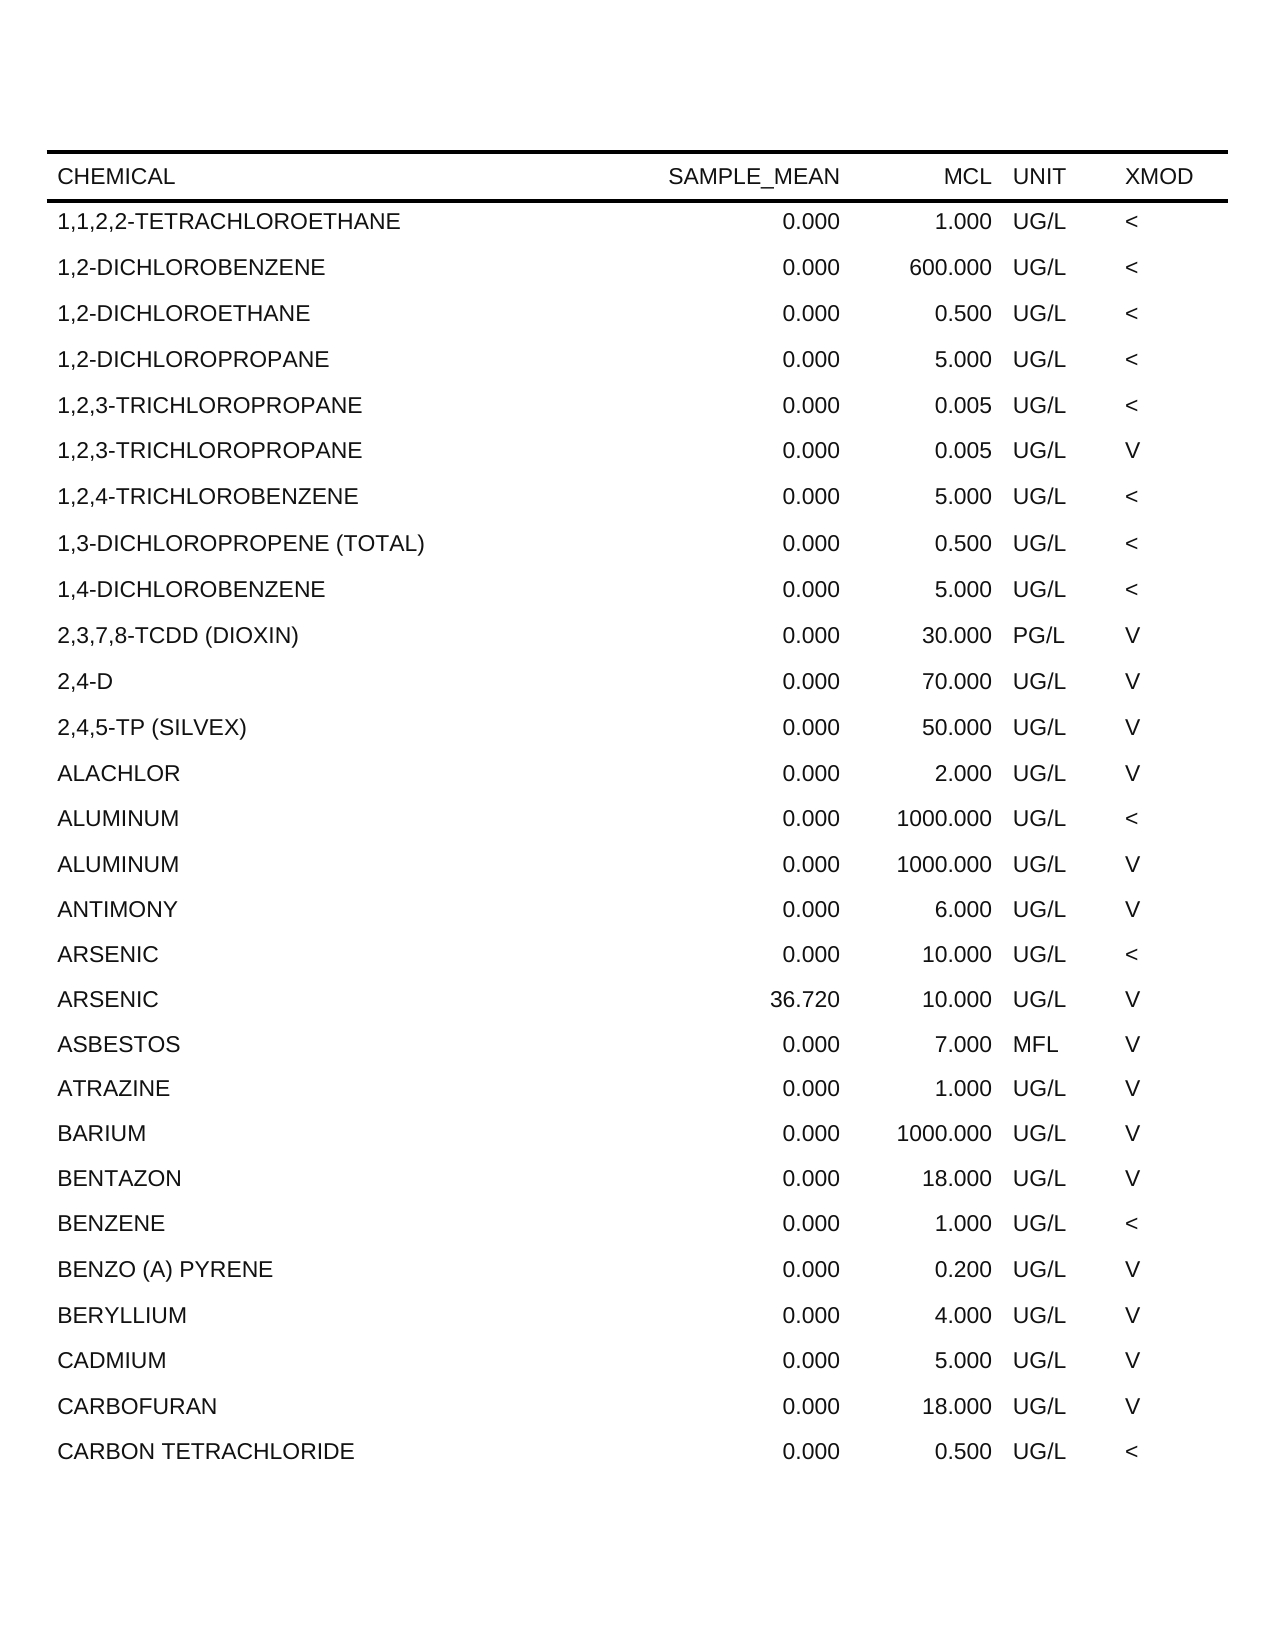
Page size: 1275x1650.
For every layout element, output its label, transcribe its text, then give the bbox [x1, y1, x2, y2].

table_cell 2,3,7,8-TCDD (DIOXIN) [47, 612, 638, 658]
table_cell BENZO (A) PYRENE [47, 1246, 638, 1293]
table_cell PG/L [1002, 612, 1114, 658]
table_header CHEMICAL [47, 154, 638, 198]
table_cell 2,4-D [47, 658, 638, 704]
table_cell 18.000 [850, 1156, 1002, 1201]
table_cell ALUMINUM [47, 841, 638, 886]
table_header SAMPLE_MEAN [638, 154, 850, 198]
table_cell V [1114, 1156, 1228, 1201]
table_cell ARSENIC [47, 977, 638, 1022]
table_cell 5.000 [850, 566, 1002, 612]
table_cell < [1114, 796, 1228, 841]
table_cell UG/L [1002, 244, 1114, 290]
table_cell 10.000 [850, 932, 1002, 977]
table_cell 0.005 [850, 382, 1002, 428]
table_cell 1000.000 [850, 796, 1002, 841]
table_cell ALUMINUM [47, 796, 638, 841]
table_cell UG/L [1002, 796, 1114, 841]
table_cell ANTIMONY [47, 886, 638, 932]
table_cell UG/L [1002, 1293, 1114, 1338]
table_cell 0.500 [850, 290, 1002, 336]
table_cell V [1114, 1065, 1228, 1111]
table_cell 0.005 [850, 428, 1002, 473]
table_cell ATRAZINE [47, 1065, 638, 1111]
table_cell 0.000 [638, 751, 850, 796]
table_cell BENZENE [47, 1201, 638, 1246]
table_cell CADMIUM [47, 1338, 638, 1383]
table_cell 0.000 [638, 566, 850, 612]
table_cell 5.000 [850, 336, 1002, 382]
table_cell V [1114, 1111, 1228, 1156]
table_cell UG/L [1002, 566, 1114, 612]
table_cell V [1114, 1246, 1228, 1293]
table_header UNIT [1002, 154, 1114, 198]
table_cell UG/L [1002, 382, 1114, 428]
table_cell ARSENIC [47, 932, 638, 977]
table_cell V [1114, 886, 1228, 932]
table_cell 1.000 [850, 203, 1002, 244]
table_cell 0.000 [638, 1338, 850, 1383]
table_cell < [1114, 290, 1228, 336]
table_cell BERYLLIUM [47, 1293, 638, 1338]
table_cell UG/L [1002, 519, 1114, 566]
table_cell 0.000 [638, 1065, 850, 1111]
table_cell V [1114, 658, 1228, 704]
table_cell UG/L [1002, 474, 1114, 519]
table_cell 0.000 [638, 1429, 850, 1474]
table_cell V [1114, 841, 1228, 886]
table_header MCL [850, 154, 1002, 198]
table_cell 6.000 [850, 886, 1002, 932]
table_cell 1.000 [850, 1065, 1002, 1111]
table_cell V [1114, 428, 1228, 473]
table_cell UG/L [1002, 1429, 1114, 1474]
table_cell 1,1,2,2-TETRACHLOROETHANE [47, 203, 638, 244]
table_cell 18.000 [850, 1383, 1002, 1428]
table_cell 0.000 [638, 1246, 850, 1293]
table_cell 1,2,3-TRICHLOROPROPANE [47, 382, 638, 428]
table_cell 1,2,4-TRICHLOROBENZENE [47, 474, 638, 519]
table_cell < [1114, 1201, 1228, 1246]
table_cell < [1114, 566, 1228, 612]
table_cell UG/L [1002, 428, 1114, 473]
table_cell 0.000 [638, 612, 850, 658]
table_cell 1,3-DICHLOROPROPENE (TOTAL) [47, 519, 638, 566]
table_cell UG/L [1002, 290, 1114, 336]
table_cell 30.000 [850, 612, 1002, 658]
table_cell 600.000 [850, 244, 1002, 290]
table_cell BENTAZON [47, 1156, 638, 1201]
table_cell 1,2-DICHLOROPROPANE [47, 336, 638, 382]
table_cell ASBESTOS [47, 1022, 638, 1065]
table_cell 0.200 [850, 1246, 1002, 1293]
table_cell 10.000 [850, 977, 1002, 1022]
table_cell 1,4-DICHLOROBENZENE [47, 566, 638, 612]
table_cell UG/L [1002, 1111, 1114, 1156]
table_cell MFL [1002, 1022, 1114, 1065]
table_cell UG/L [1002, 1383, 1114, 1428]
table_cell 0.500 [850, 1429, 1002, 1474]
table_cell < [1114, 336, 1228, 382]
table_cell V [1114, 704, 1228, 751]
table_cell UG/L [1002, 751, 1114, 796]
table_cell 0.000 [638, 1156, 850, 1201]
table_cell UG/L [1002, 1201, 1114, 1246]
table_cell 0.000 [638, 886, 850, 932]
table_cell V [1114, 1293, 1228, 1338]
table_cell < [1114, 203, 1228, 244]
table_cell < [1114, 474, 1228, 519]
table_cell V [1114, 1383, 1228, 1428]
table_cell 0.000 [638, 1022, 850, 1065]
table_cell 0.000 [638, 474, 850, 519]
table_cell CARBOFURAN [47, 1383, 638, 1428]
table_cell 0.000 [638, 519, 850, 566]
table_cell 0.000 [638, 1201, 850, 1246]
table_cell UG/L [1002, 1065, 1114, 1111]
table_cell 0.000 [638, 336, 850, 382]
table_cell 36.720 [638, 977, 850, 1022]
table_cell UG/L [1002, 336, 1114, 382]
table_cell UG/L [1002, 1246, 1114, 1293]
table_cell UG/L [1002, 841, 1114, 886]
table_cell 4.000 [850, 1293, 1002, 1338]
table_cell 0.000 [638, 1111, 850, 1156]
table_cell < [1114, 1429, 1228, 1474]
table_cell 5.000 [850, 474, 1002, 519]
table_cell < [1114, 244, 1228, 290]
table_cell 1,2,3-TRICHLOROPROPANE [47, 428, 638, 473]
table_cell 0.000 [638, 244, 850, 290]
table_cell UG/L [1002, 203, 1114, 244]
table_cell V [1114, 977, 1228, 1022]
table_cell BARIUM [47, 1111, 638, 1156]
table_cell 1.000 [850, 1201, 1002, 1246]
table_cell ALACHLOR [47, 751, 638, 796]
table_cell 1,2-DICHLOROETHANE [47, 290, 638, 336]
table_cell 1000.000 [850, 1111, 1002, 1156]
table_cell UG/L [1002, 886, 1114, 932]
table_cell 1000.000 [850, 841, 1002, 886]
table_cell 0.000 [638, 704, 850, 751]
table_cell UG/L [1002, 1338, 1114, 1383]
table_cell < [1114, 519, 1228, 566]
table_cell 5.000 [850, 1338, 1002, 1383]
table_cell 0.000 [638, 796, 850, 841]
table_cell 0.000 [638, 1293, 850, 1338]
table_cell < [1114, 382, 1228, 428]
table_cell 7.000 [850, 1022, 1002, 1065]
table_cell 50.000 [850, 704, 1002, 751]
table_cell 0.000 [638, 428, 850, 473]
table_cell UG/L [1002, 704, 1114, 751]
table_cell 0.000 [638, 1383, 850, 1428]
table_cell < [1114, 932, 1228, 977]
table_cell 0.000 [638, 203, 850, 244]
table_cell V [1114, 1022, 1228, 1065]
table_cell 0.000 [638, 932, 850, 977]
table_cell 2,4,5-TP (SILVEX) [47, 704, 638, 751]
table_cell UG/L [1002, 1156, 1114, 1201]
table_cell 0.000 [638, 290, 850, 336]
table_cell 70.000 [850, 658, 1002, 704]
table_cell UG/L [1002, 658, 1114, 704]
table_header XMOD [1114, 154, 1228, 198]
table_cell UG/L [1002, 977, 1114, 1022]
table_cell CARBON TETRACHLORIDE [47, 1429, 638, 1474]
table_cell 0.000 [638, 841, 850, 886]
table_cell 2.000 [850, 751, 1002, 796]
table_cell 0.000 [638, 658, 850, 704]
table_cell 0.000 [638, 382, 850, 428]
table_cell V [1114, 751, 1228, 796]
table_cell V [1114, 612, 1228, 658]
table_cell UG/L [1002, 932, 1114, 977]
table_cell 0.500 [850, 519, 1002, 566]
table_cell 1,2-DICHLOROBENZENE [47, 244, 638, 290]
table_cell V [1114, 1338, 1228, 1383]
